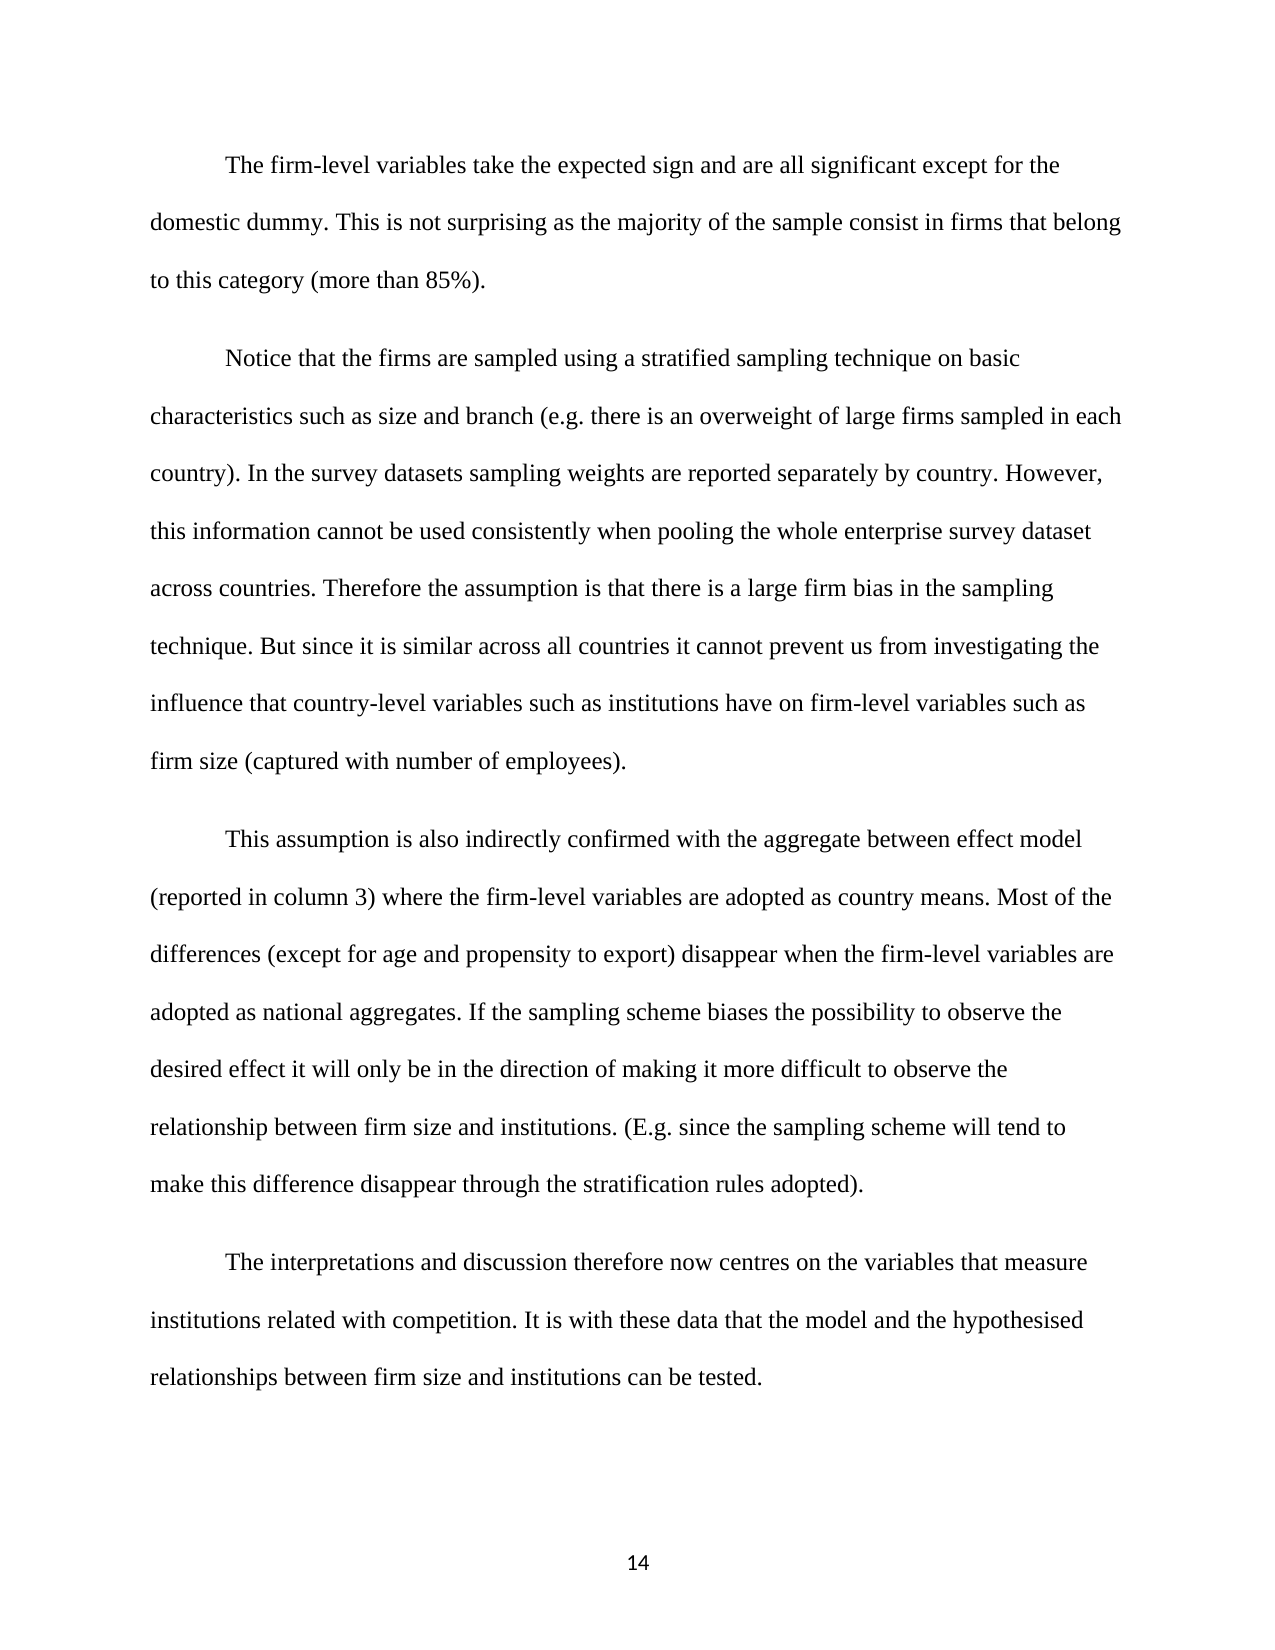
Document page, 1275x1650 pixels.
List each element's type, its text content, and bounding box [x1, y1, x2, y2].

text The interpretations and discussion therefore now centres on the variables that measure institutions related with competition. It is with these data that the model and the hypothesised relationships between firm size and institutions can be tested. [150, 1247, 1125, 1391]
text The firm-level variables take the expected sign and are all significant except for the domestic dummy. This is not surprising as the majority of the sample consist in firms that belong to this category (more than 85%). [150, 150, 1125, 294]
text This assumption is also indirectly confirmed with the aggregate between effect model (reported in column 3) where the firm-level variables are adopted as country means. Most of the differences (except for age and propensity to export) disappear when the firm-level variables are adopted as national aggregates. If the sampling scheme biases the possibility to observe the desired effect it will only be in the direction of making it more difficult to observe the relationship between firm size and institutions. (E.g. since the sampling scheme will tend to make this difference disappear through the stratification rules adopted). [150, 824, 1125, 1198]
text Notice that the firms are sampled using a stratified sampling technique on basic characteristics such as size and branch (e.g. there is an overweight of large firms sampled in each country). In the survey datasets sampling weights are reported separately by country. However, this information cannot be used consistently when pooling the whole enterprise survey dataset across countries. Therefore the assumption is that there is a large firm bias in the sampling technique. But since it is similar across all countries it cannot prevent us from investigating the influence that country-level variables such as institutions have on firm-level variables such as firm size (captured with number of employees). [150, 343, 1125, 774]
